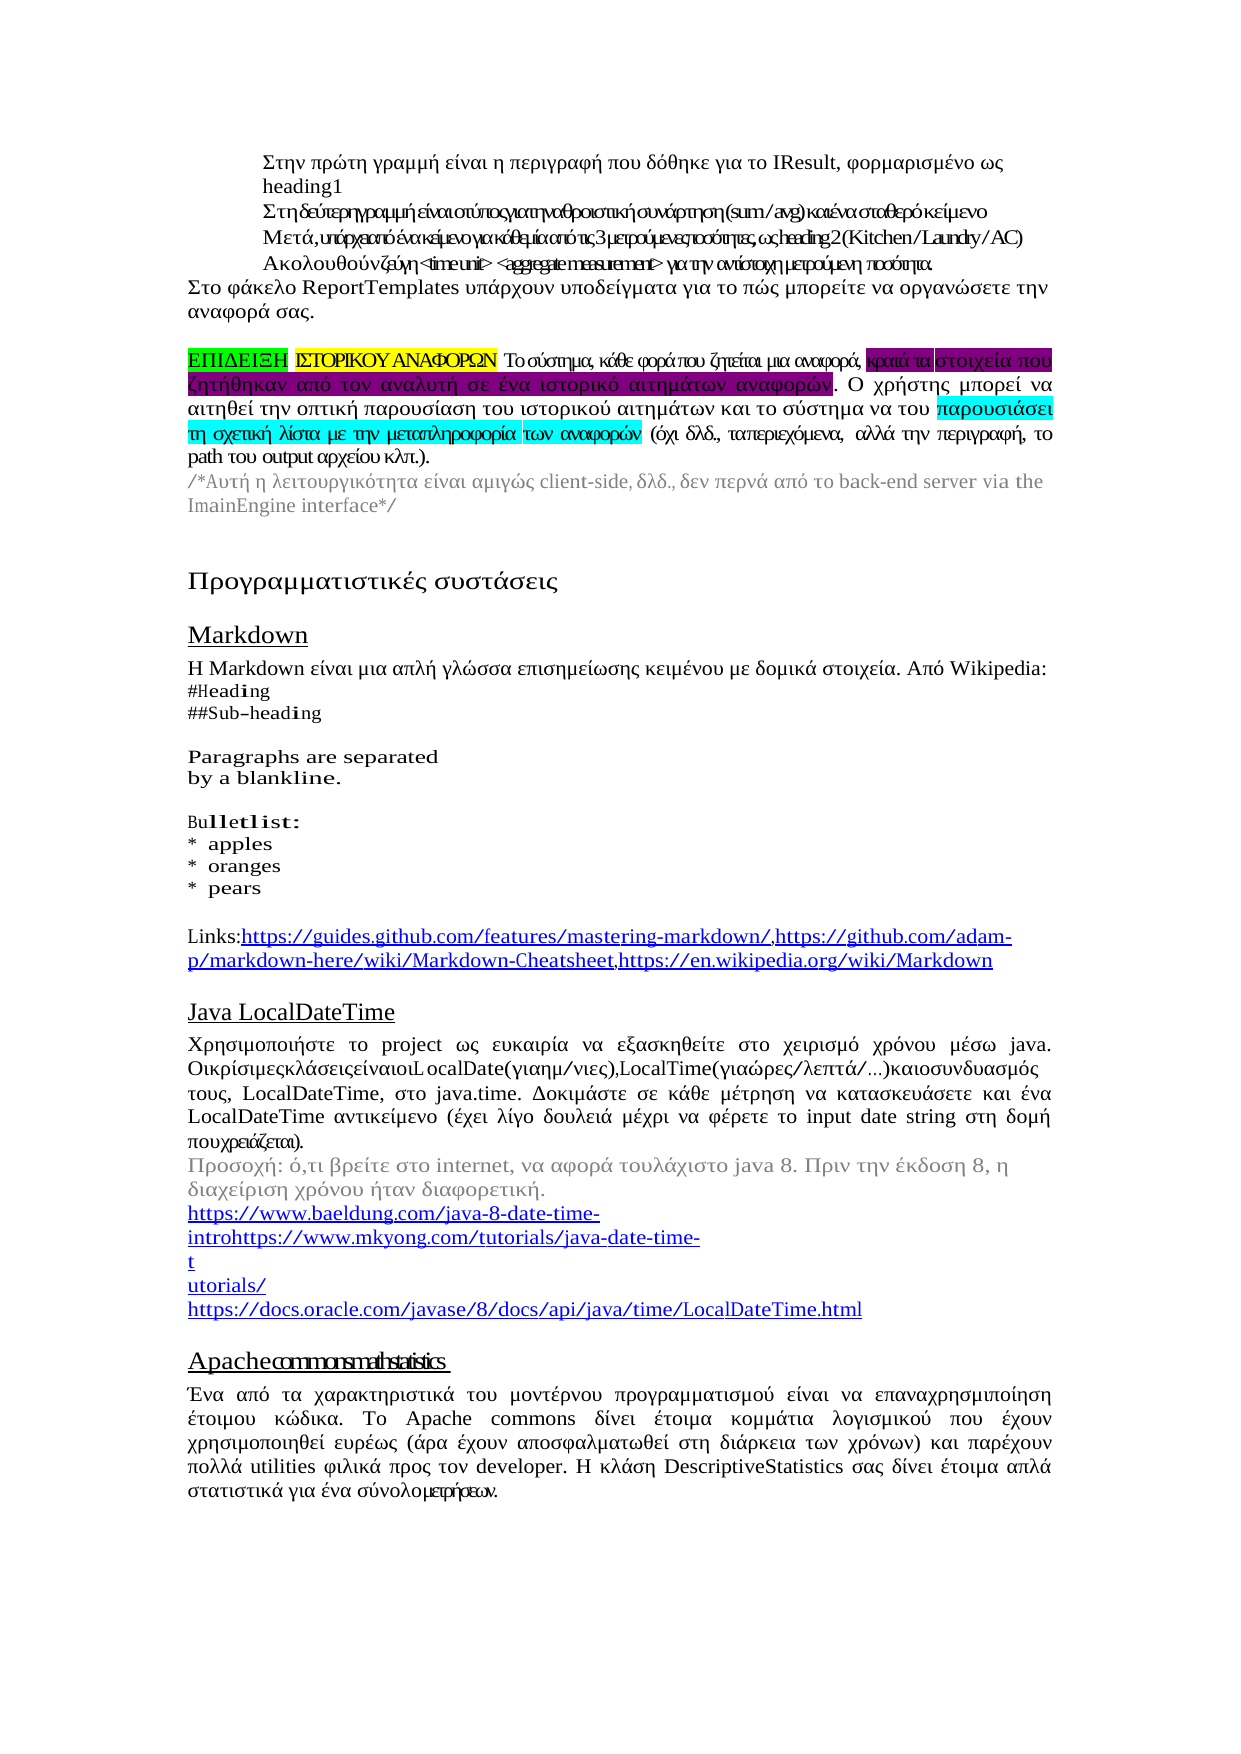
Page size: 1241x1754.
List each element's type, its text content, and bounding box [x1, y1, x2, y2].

list oranges [187, 855, 1111, 876]
list apples [187, 833, 1111, 854]
text https://www.baeldung.com/java-8-date-time-introhttps://www.mkyong.com/tutorials/java-date-time-tutorials/https://docs.oracle.com/javase/8/docs/api/java/time/LocalDateTime.html [187, 1201, 865, 1321]
list Ακολουθούνζεύγη<timeunit> <aggregatemeasurement> για την αντίστοιχημετρούμενη ποσότητα. [225, 251, 1053, 275]
text Ένα από τα χαρακτηριστικά του μοντέρνου προγραμματισμού είναι να επαναχρησμιποίηση έτοιμου κώδικα. To Apache commons δίνει έτοιμα κομμάτια λογισμικού που έχουν χρησιμοποιηθεί ευρέως (άρα έχουν αποσφαλματωθεί στη διάρκεια των χρόνων) και παρέχουν πολλά utilities φιλικά προς τον developer. Η κλάση DescriptiveStatistics σας δίνει έτοιμα απλά στατιστικά για ένα σύνολομετρήσεων. [187, 1382, 1053, 1502]
subtitle Apachecommonsmathstatistics [187, 1346, 1111, 1375]
subtitle Προγραμματιστικές συστάσεις [187, 566, 1111, 595]
text /*Αυτή η λειτουργικότητα είναι αμιγώς client-side, δλδ., δεν περνά από το back-end server via the ImainEngine interface*/ [187, 468, 1111, 517]
text ##Sub-heading [187, 702, 1111, 723]
text Markdown [187, 621, 1111, 649]
text Στο φάκελο ReportTemplates υπάρχουν υποδείγματα για το πώς μπορείτε να οργανώσετε την αναφορά σας. [187, 275, 1111, 323]
text H Markdown είναι μια απλή γλώσσα επισημείωσης κειμένου με δομικά στοιχεία. Από Wikipedia: [187, 656, 1111, 680]
text ΕΠΙΔΕΙΞΗ ΙΣΤΟΡΙΚΟΥ ΑΝΑΦΟΡΩΝ Το σύστημα, κάθε φορά που ζητείται μια αναφορά, κρατά τα στοιχεία που ζητήθηκαν από τον αναλυτή σε ένα ιστορικό αιτημάτων αναφορών. Ο χρήστης μπορεί να αιτηθεί την οπτική παρουσίαση του ιστορικού αιτημάτων και το σύστημα να του παρουσιάσει τη σχετική λίστα με την μεταπληροφορία των αναφορών (όχι δλδ., ταπεριεχόμενα, αλλά την περιγραφή, το path του output αρχείου κλπ.). [187, 348, 1053, 468]
text Links:https://guides.github.com/features/mastering-markdown/,https://github.com/adam-p/markdown-here/wiki/Markdown-Cheatsheet,https://en.wikipedia.org/wiki/Markdown [187, 923, 1024, 972]
text Paragraphs are separated by a blankline. [187, 746, 462, 789]
list Στηδεύτερηγραμμήείναιοτύποςγιατηναθροιστικήσυνάρτηση(sum/avg)καιένα σταθερόκείμενο [225, 199, 1053, 223]
list Μετά,υπάρχειαπόένακείμενογιακάθεμίααπότις3μετρούμενεςποσότητες,ωςheading 2(Kitchen/Laundry/AC) [225, 225, 1053, 249]
text Bulletlist: [187, 811, 1111, 832]
text Χρησιμοποιήστε το project ως ευκαιρία να εξασκηθείτε στο χειρισμό χρόνου μέσω java. ΟικρίσιμεςκλάσειςείναιοιLocalDate(γιαημ/νιες),LocalTime(γιαώρες/λεπτά/…)καιοσυνδυασμός τους, LocalDateTime, στο java.time. Δοκιμάστε σε κάθε μέτρηση να κατασκευάσετε και ένα LocalDateTime αντικείμενο (έχει λίγο δουλειά μέχρι να φέρετε το input date string στη δομή πουχρειάζεται). [187, 1032, 1053, 1153]
text Προσοχή: ό,τι βρείτε στο internet, να αφορά τουλάχιστο java 8. Πριν την έκδοση 8, η διαχείριση χρόνου ήταν διαφορετική. [187, 1153, 1024, 1201]
list pears [187, 877, 1111, 898]
subtitle Java LocalDateTime [187, 997, 1111, 1026]
list Στην πρώτη γραμμή είναι η περιγραφή που δόθηκε για το IResult, φορμαρισμένο ως heading1 [225, 149, 1053, 198]
text #Heading [187, 680, 1111, 702]
